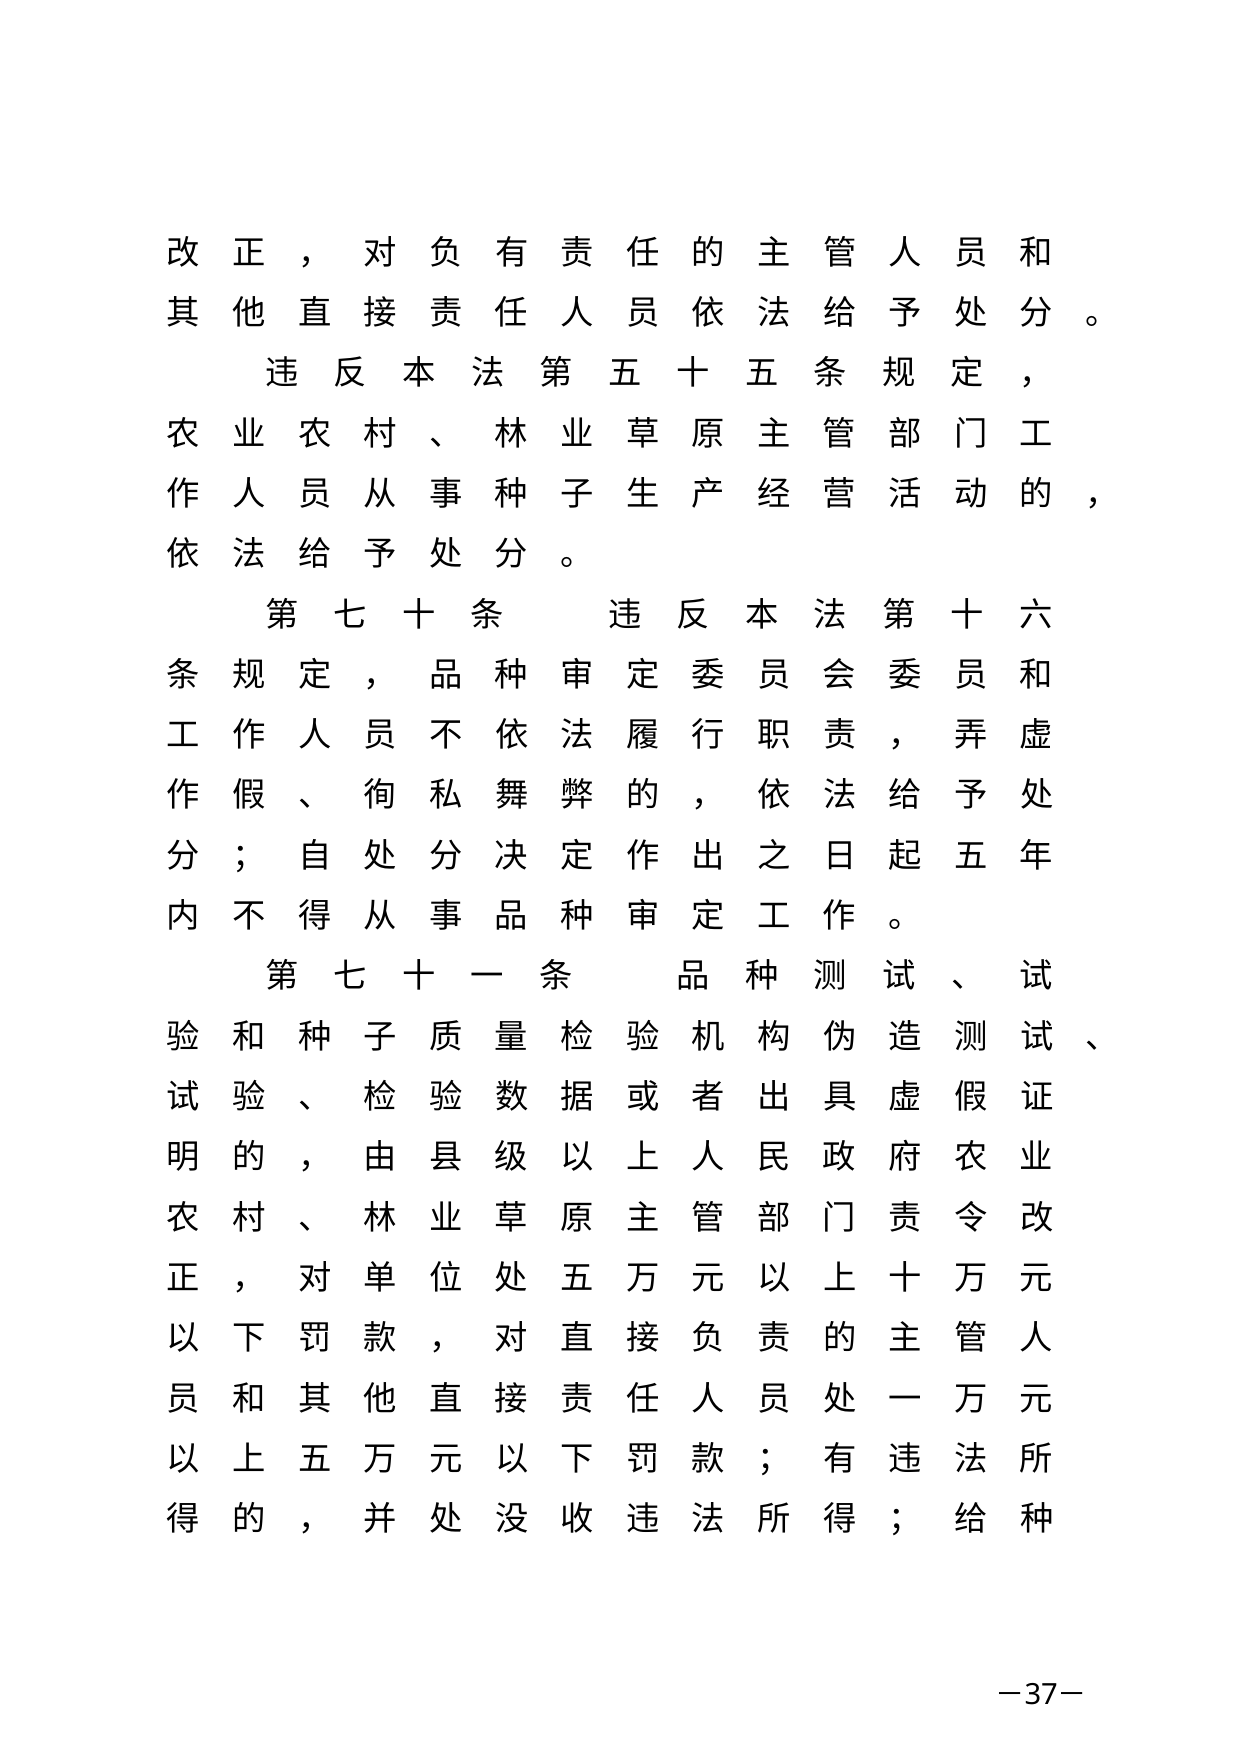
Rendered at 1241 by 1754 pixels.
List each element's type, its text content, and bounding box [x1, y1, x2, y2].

text 第七十条 违反本法第十六条规定，品种审定委员会委员和工作人员不依法履行职责，弄虚作假、徇私舞弊的，依法给予处分；自处分决定作出之日起五年内不得从事品种审定工作。 [167, 581, 1085, 943]
text 违反本法第五十五条规定，农业农村、林业草原主管部门工作人员从事种子生产经营活动的，依法给予处分。 [167, 340, 1085, 581]
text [167, 943, 1085, 1546]
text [167, 219, 1085, 340]
